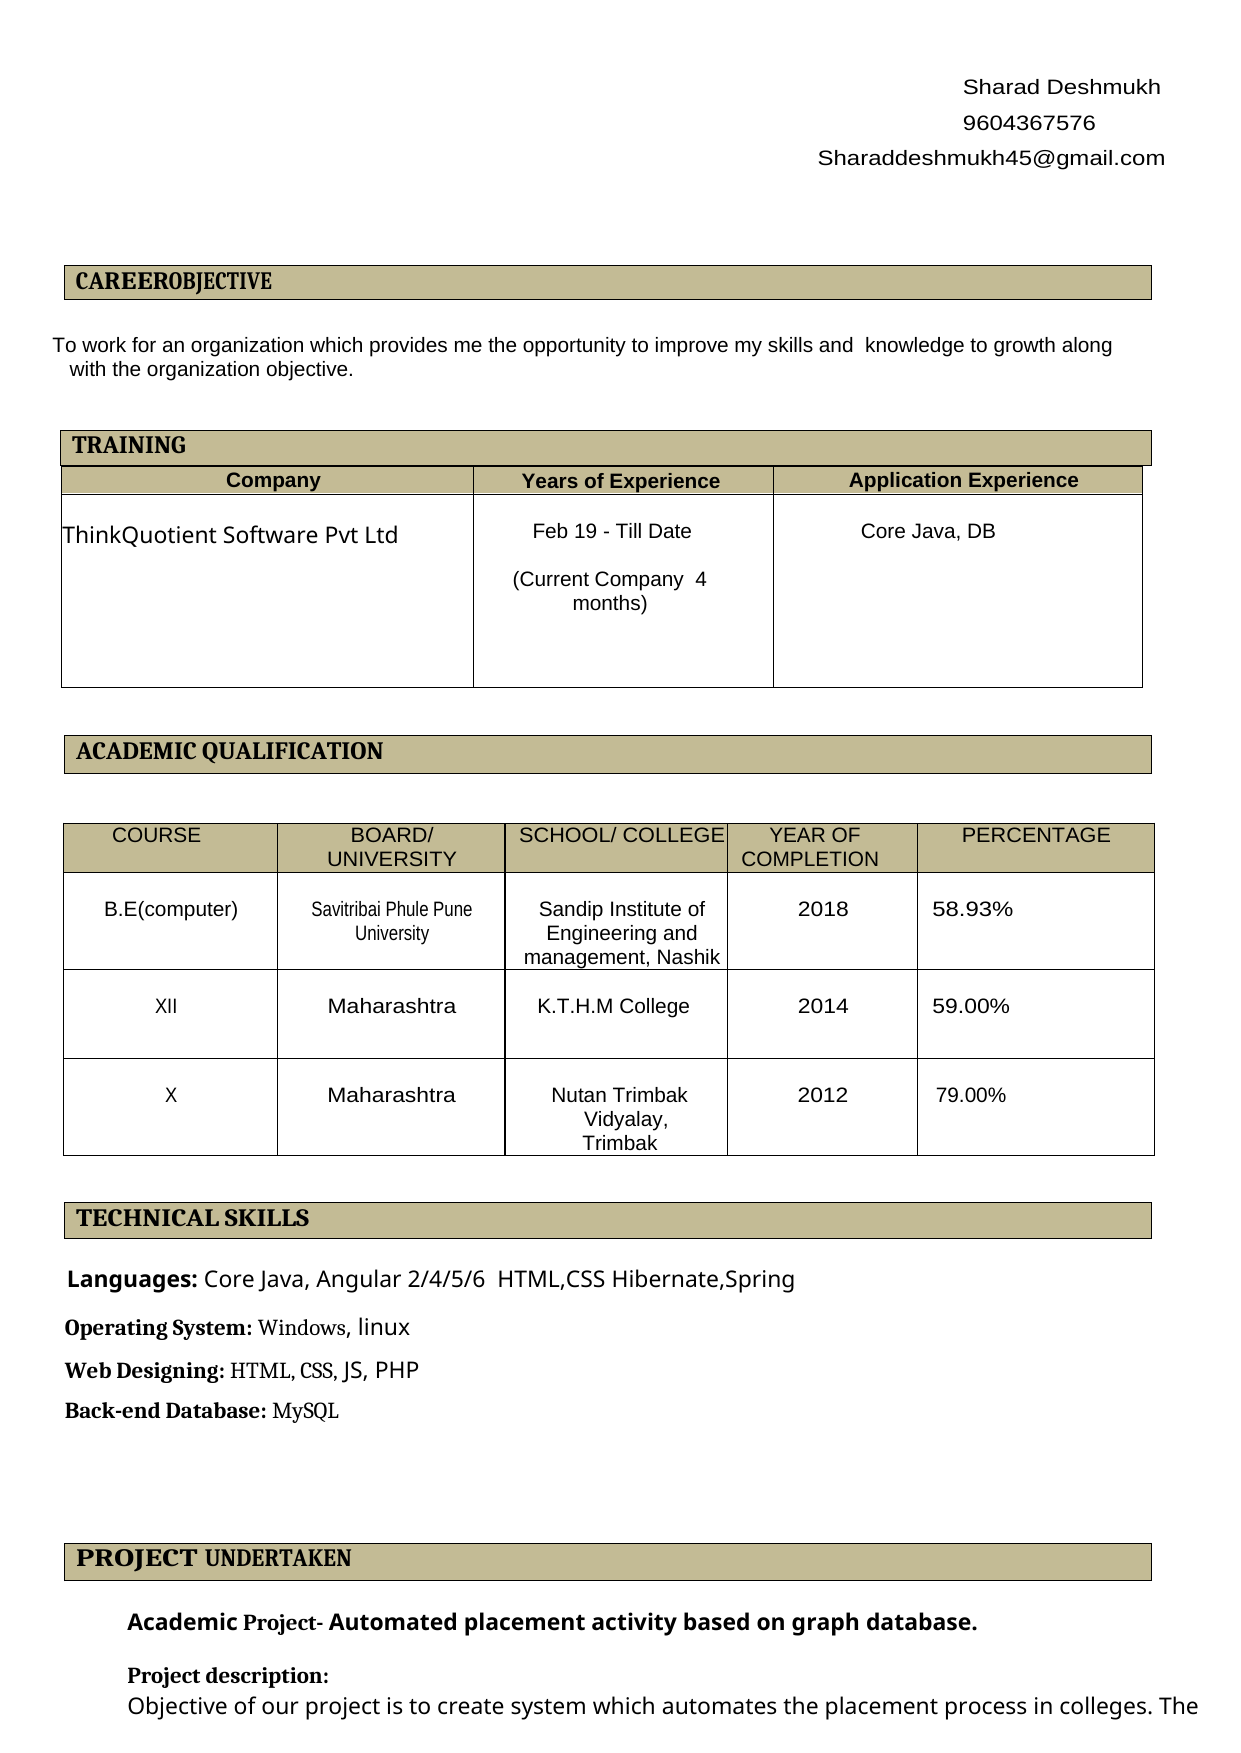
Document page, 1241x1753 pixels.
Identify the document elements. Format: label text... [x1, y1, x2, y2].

text Academic Project- Automated placement activity based on graph database. [52, 1606, 1205, 1637]
table_header SCHOOL/ COLLEGE [506, 824, 727, 872]
text Back-end Database: MySQL [64, 1398, 1205, 1424]
table_cell 58.93% [918, 873, 1154, 968]
subtitle Sharad Deshmukh [963, 75, 1165, 99]
table_cell ThinkQuotient Software Pvt Ltd [62, 495, 473, 687]
table_cell Savitribai Phule Pune University [278, 873, 504, 968]
text Web Designing: HTML, CSS, JS, PHP [64, 1354, 1205, 1385]
table_cell 2018 [728, 873, 917, 968]
table_cell Core Java, DB [774, 495, 1142, 687]
table_cell 2014 [728, 970, 917, 1058]
subtitle 9604367576 [888, 110, 1165, 134]
text To work for an organization which provides me the opportunity to improve my skills and knowledge to growth along [52, 333, 1205, 357]
table_header Company [62, 467, 473, 493]
text Languages: Core Java, Angular 2/4/5/6 HTML,CSS Hibernate,Spring [67, 1263, 1205, 1294]
table_header BOARD/ UNIVERSITY [278, 824, 504, 872]
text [127, 1689, 1205, 1721]
table_cell K.T.H.M College [506, 970, 727, 1058]
table_cell 2012 [728, 1059, 917, 1154]
table_header Years of Experience [474, 467, 773, 493]
table_cell 59.00% [918, 970, 1154, 1058]
text Operating System: Windows, linux [64, 1310, 1205, 1342]
table_cell X [64, 1059, 277, 1154]
table_cell XII [64, 970, 277, 1058]
table_header Application Experience [774, 467, 1142, 493]
subtitle Sharaddeshmukh45@gmail.com [761, 146, 1165, 170]
text Project description: [52, 1663, 1205, 1689]
table_cell Nutan Trimbak Vidyalay, Trimbak [506, 1059, 727, 1154]
table_cell Sandip Institute of Engineering and management, Nashik [506, 873, 727, 968]
table_header YEAR OF COMPLETION [728, 824, 917, 872]
text with the organization objective. [52, 357, 1205, 381]
table_header COURSE [64, 824, 277, 872]
table_cell 79.00% [918, 1059, 1154, 1154]
table_cell Maharashtra [278, 970, 504, 1058]
table_header PERCENTAGE [918, 824, 1154, 872]
table_cell B.E(computer) [64, 873, 277, 968]
table_cell Maharashtra [278, 1059, 504, 1154]
table_cell Feb 19 - Till Date (Current Company 4 months) [474, 495, 773, 687]
